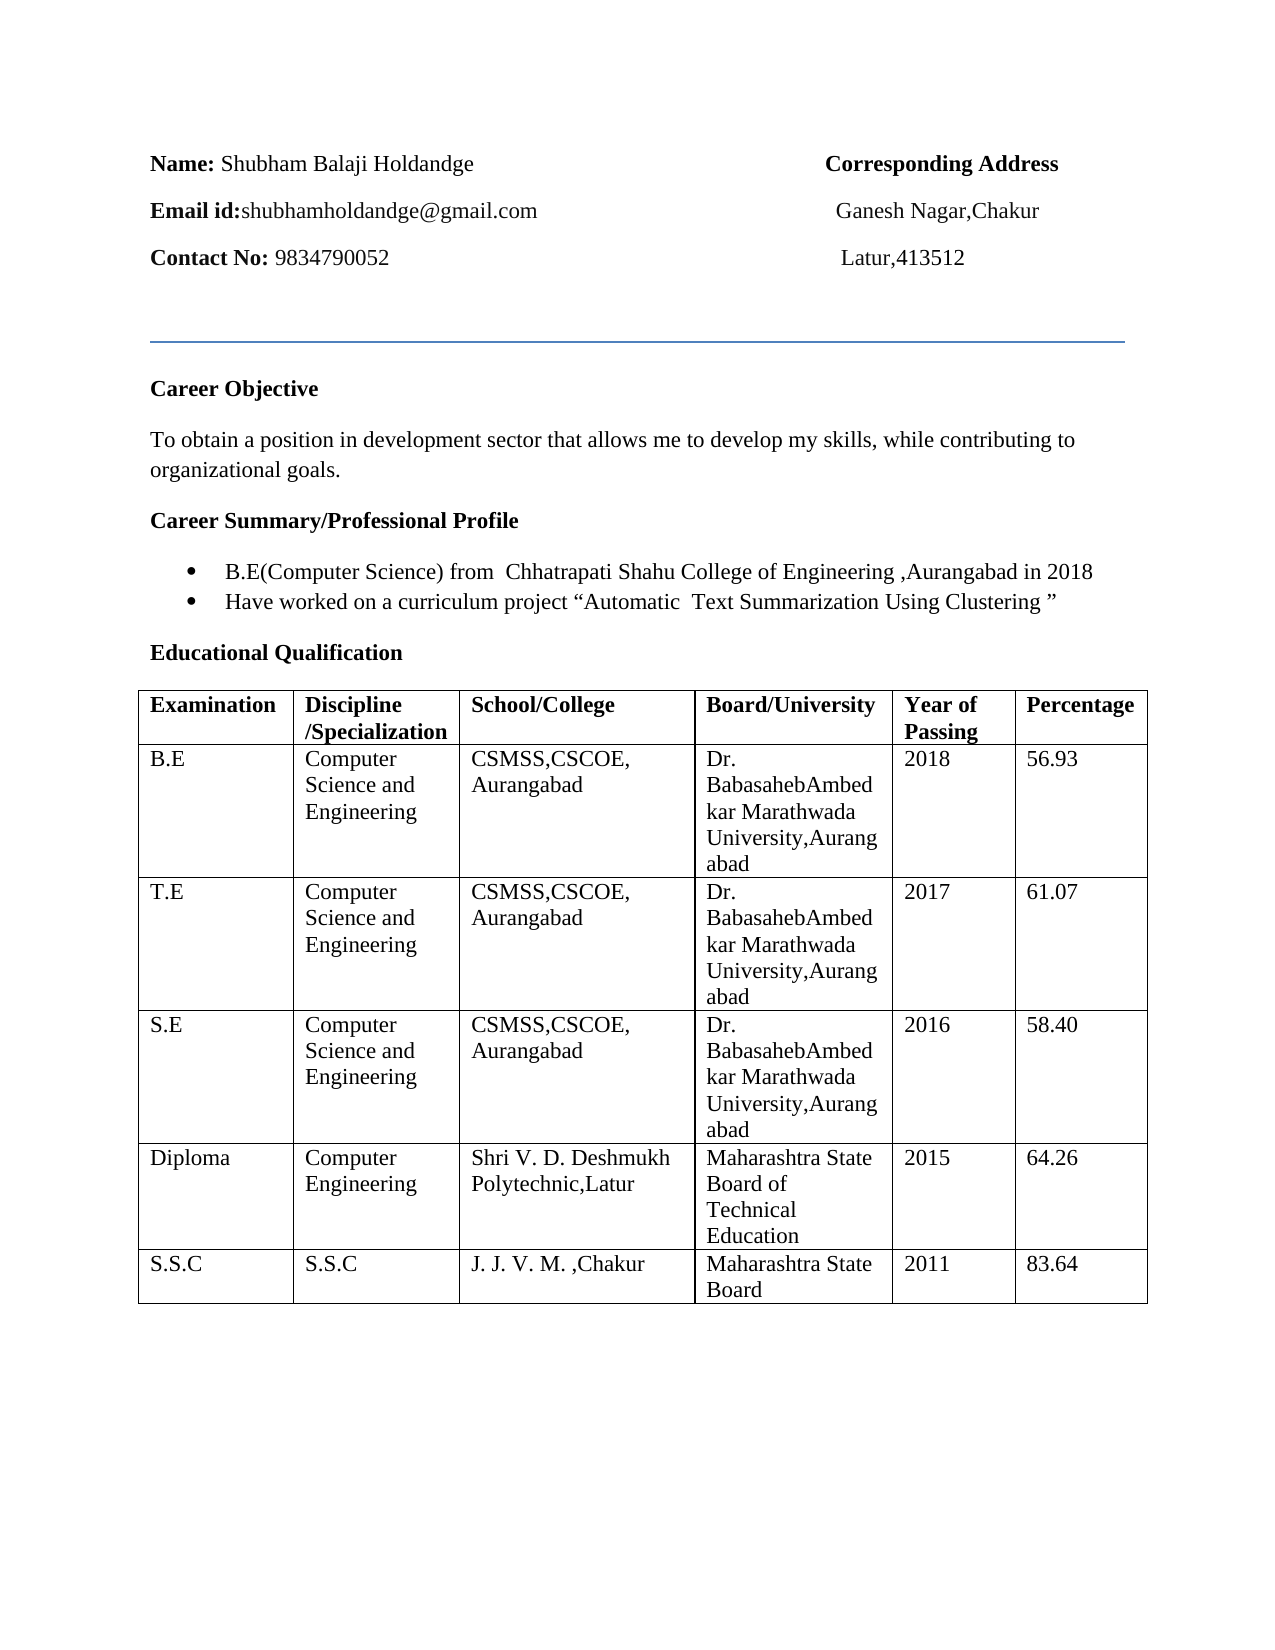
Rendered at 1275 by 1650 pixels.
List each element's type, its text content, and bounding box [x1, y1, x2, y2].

table_header Year of Passing [893, 691, 1015, 744]
text Contact No: 9834790052 Latur,413512 [150, 244, 1125, 271]
table_cell 64.26 [1016, 1144, 1147, 1249]
table_cell J. J. V. M. ,Chakur [460, 1250, 694, 1303]
table_cell Dr. BabasahebAmbedkar Marathwada University,Aurangabad [696, 745, 892, 877]
table_cell Computer Engineering [294, 1144, 459, 1249]
table_cell Dr. BabasahebAmbedkar Marathwada University,Aurangabad [696, 878, 892, 1010]
table_cell 56.93 [1016, 745, 1147, 877]
table_cell Shri V. D. Deshmukh Polytechnic,Latur [460, 1144, 694, 1249]
text Name: Shubham Balaji Holdandge Corresponding Address [150, 150, 1125, 176]
table_cell Computer Science and Engineering [294, 745, 459, 877]
table_cell 58.40 [1016, 1011, 1147, 1142]
table_cell Dr. BabasahebAmbedkar Marathwada University,Aurangabad [696, 1011, 892, 1142]
table_cell 2011 [893, 1250, 1015, 1303]
table_cell S.S.C [139, 1250, 293, 1303]
list Have worked on a curriculum project “Automatic Text Summarization Using Clustering ” [187, 588, 1125, 614]
table_cell Maharashtra State Board of Technical Education [696, 1144, 892, 1249]
table_header Examination [139, 691, 293, 744]
table_cell T.E [139, 878, 293, 1010]
table_cell 2016 [893, 1011, 1015, 1142]
table_cell CSMSS,CSCOE, Aurangabad [460, 878, 694, 1010]
table_cell 2018 [893, 745, 1015, 877]
table_cell Computer Science and Engineering [294, 878, 459, 1010]
table_cell S.E [139, 1011, 293, 1142]
text Educational Qualification [150, 639, 1125, 666]
table_cell Maharashtra State Board [696, 1250, 892, 1303]
table_cell B.E [139, 745, 293, 877]
table_header Percentage [1016, 691, 1147, 744]
text Email id:shubhamholdandge@gmail.com Ganesh Nagar,Chakur [150, 197, 1125, 223]
table_header School/College [460, 691, 694, 744]
table_cell CSMSS,CSCOE, Aurangabad [460, 1011, 694, 1142]
table_cell 2017 [893, 878, 1015, 1010]
table_cell S.S.C [294, 1250, 459, 1303]
table_cell Computer Science and Engineering [294, 1011, 459, 1142]
table_cell 2015 [893, 1144, 1015, 1249]
table_header Board/University [696, 691, 892, 744]
table_cell Diploma [139, 1144, 293, 1249]
table_cell CSMSS,CSCOE, Aurangabad [460, 745, 694, 877]
table_cell 83.64 [1016, 1250, 1147, 1303]
text To obtain a position in development sector that allows me to develop my skills, while contributing to organizational goals. [150, 426, 1125, 482]
list B.E(Computer Science) from Chhatrapati Shahu College of Engineering ,Aurangabad in 2018 [187, 558, 1125, 584]
table_cell 61.07 [1016, 878, 1147, 1010]
text Career Summary/Professional Profile [150, 507, 1125, 533]
text Career Objective [150, 375, 1125, 401]
table_header Discipline /Specialization [294, 691, 459, 744]
